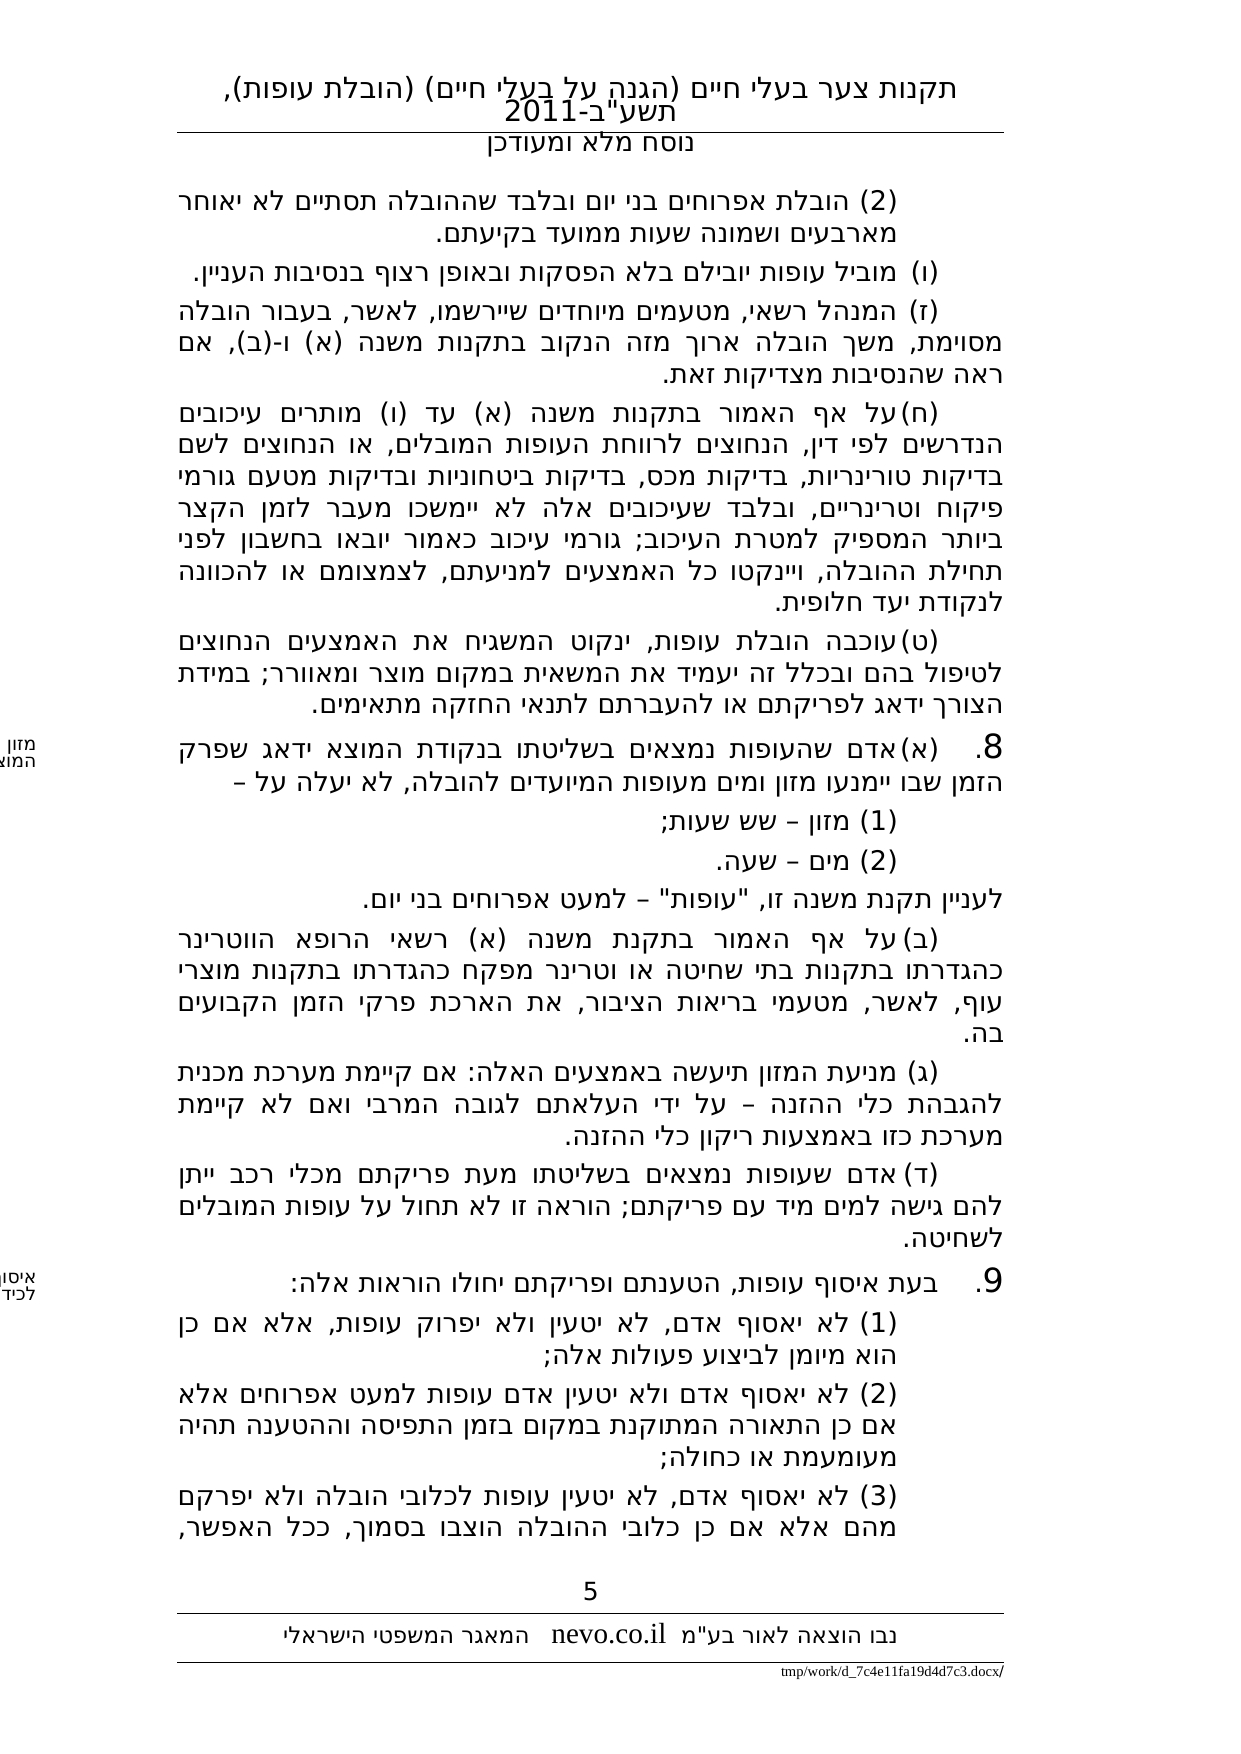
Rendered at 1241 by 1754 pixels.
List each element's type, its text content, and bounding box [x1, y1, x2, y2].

text (ו) מוביל עופות יובילם בלא הפסקות ובאופן רצוף בנסיבות העניין. [177, 256, 1004, 287]
text (ח) על אף האמור בתקנות משנה (א) עד (ו) מותרים עיכובים הנדרשים לפי דין, הנחוצים לרווחת העופות המובלים, או הנחוצים לשם בדיקות טורינריות, בדיקות מכס, בדיקות ביטחוניות ובדיקות מטעם גורמי פיקוח וטרינריים, ובלבד שעיכובים אלה לא יימשכו מעבר לזמן הקצר ביותר המספיק למטרת העיכוב; גורמי עיכוב כאמור יובאו בחשבון לפני תחילת ההובלה, ויינקטו כל האמצעים למניעתם, לצמצומם או להכוונה לנקודת יעד חלופית. [177, 397, 1004, 618]
text (1) לא יאסוף אדם, לא יטעין ולא יפרוק עופות, אלא אם כן הוא מיומן לביצוע פעולות אלה; [177, 1307, 898, 1371]
text (ז) המנהל רשאי, מטעמים מיוחדים שיירשמו, לאשר, בעבור הובלה מסוימת, משך הובלה ארוך מזה הנקוב בתקנות משנה (א) ו-(ב), אם ראה שהנסיבות מצדיקות זאת. [177, 295, 1004, 390]
text (1) מזון – שש שעות; [177, 806, 898, 837]
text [177, 1480, 898, 1543]
text (ט) עוכבה הובלת עופות, ינקוט המשגיח את האמצעים הנחוצים לטיפול בהם ובכלל זה יעמיד את המשאית במקום מוצר ומאוורר; במידת הצורך ידאג לפריקתם או להעברתם לתנאי החזקה מתאימים. [177, 626, 1004, 720]
text (2) הובלת אפרוחים בני יום ובלבד שההובלה תסתיים לא יאוחר מארבעים ושמונה שעות ממועד בקיעתם. [177, 185, 898, 248]
text (ד) אדם שעופות נמצאים בשליטתו מעת פריקתם מכלי רכב ייתן להם גישה למים מיד עם פריקתם; הוראה זו לא תחול על עופות המובלים לשחיטה. [177, 1159, 1004, 1253]
text (ב) על אף האמור בתקנת משנה (א) רשאי הרופא הווטרינר כהגדרתו בתקנות בתי שחיטה או וטרינר מפקח כהגדרתו בתקנות מוצרי עוף, לאשר, מטעמי בריאות הציבור, את הארכת פרקי הזמן הקבועים בה. [177, 923, 1004, 1049]
text לעניין תקנת משנה זו, "עופות" – למעט אפרוחים בני יום. [177, 884, 1004, 915]
text 9. בעת איסוף עופות, הטענתם ופריקתם יחולו הוראות אלה: [177, 1261, 1004, 1300]
text (2) מים – שעה. [177, 845, 898, 876]
text (2) לא יאסוף אדם ולא יטעין אדם עופות למעט אפרוחים אלא אם כן התאורה המתוקנת במקום בזמן התפיסה וההטענה תהיה מעומעמת או כחולה; [177, 1378, 898, 1473]
text (ג) מניעת המזון תיעשה באמצעים האלה: אם קיימת מערכת מכנית להגבהת כלי ההזנה – על ידי העלאתם לגובה המרבי ואם לא קיימת מערכת כזו באמצעות ריקון כלי ההזנה. [177, 1057, 1004, 1151]
text 8. (א) אדם שהעופות נמצאים בשליטתו בנקודת המוצא ידאג שפרק הזמן שבו יימנעו מזון ומים מעופות המיועדים להובלה, לא יעלה על – [177, 728, 1004, 798]
